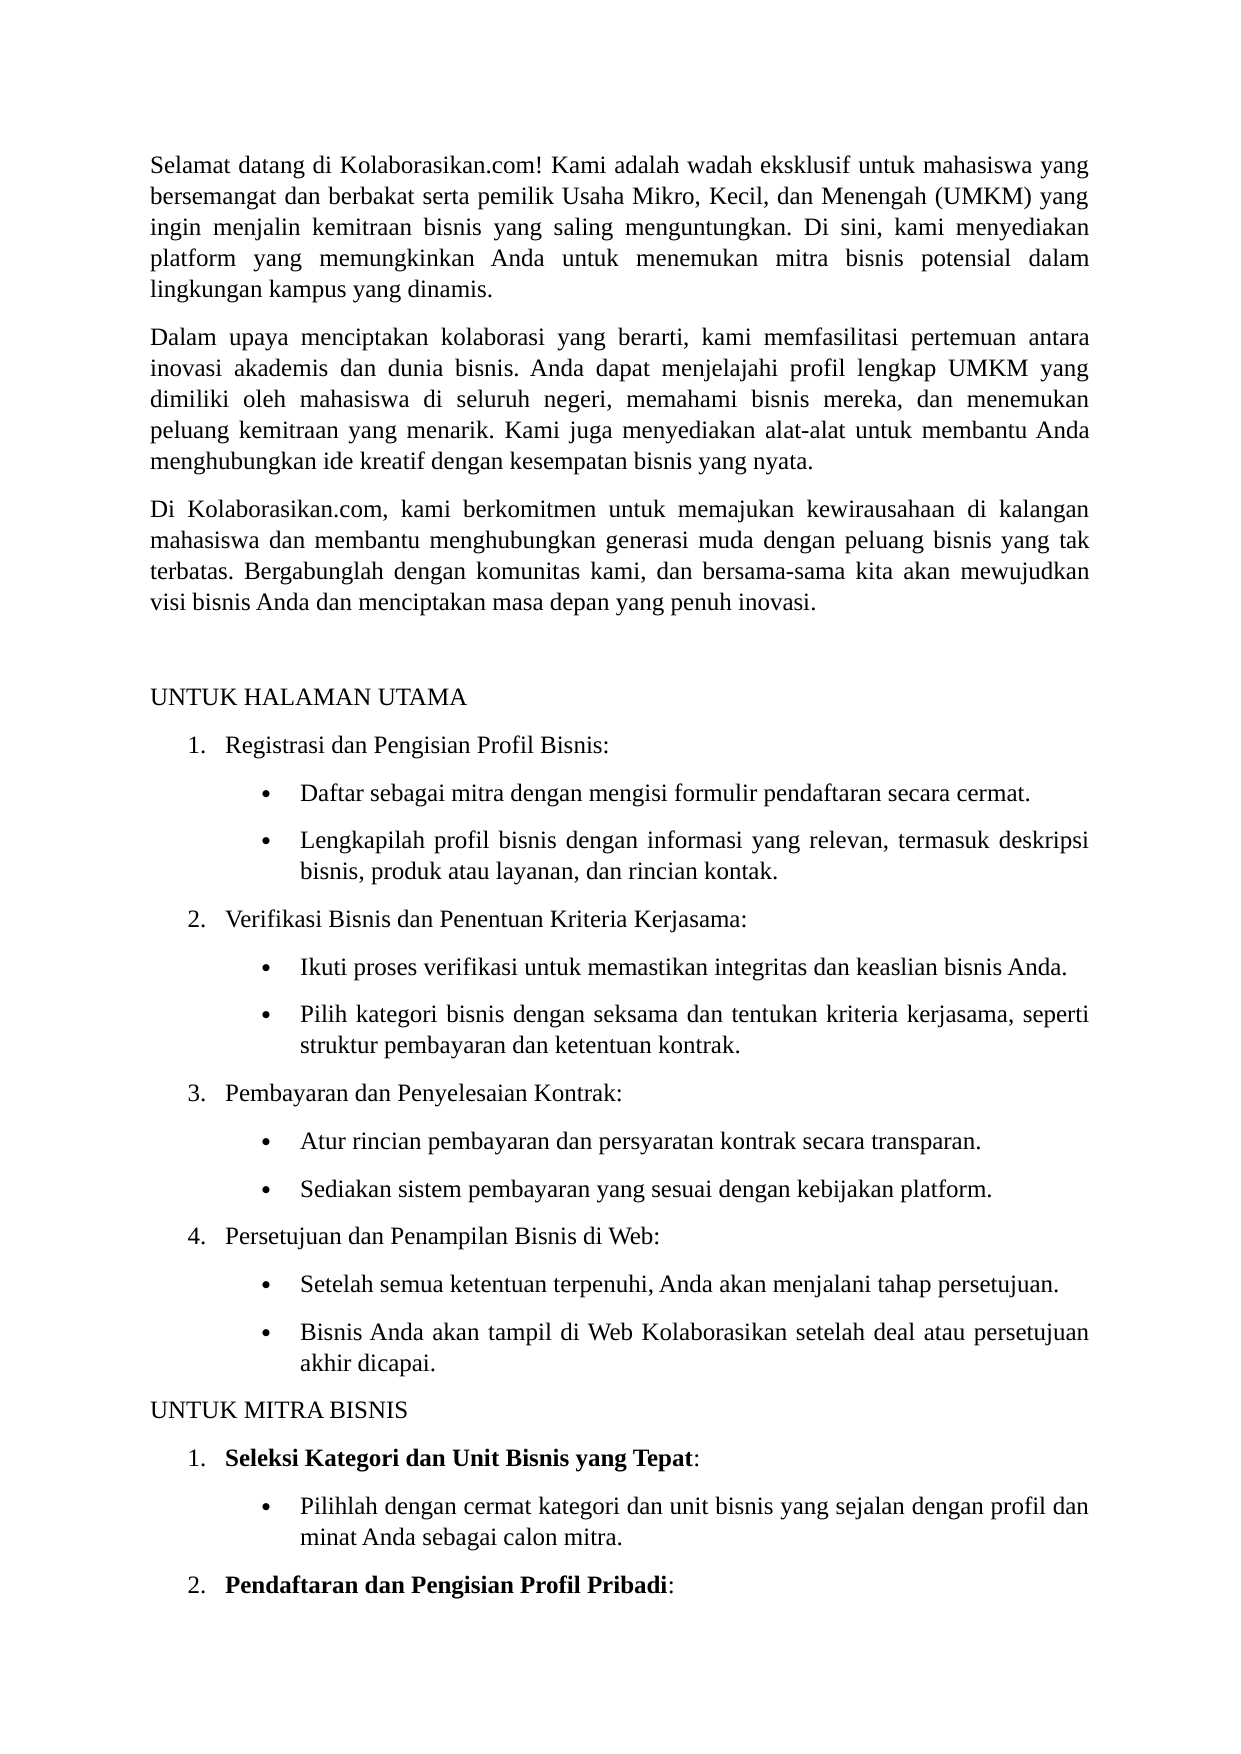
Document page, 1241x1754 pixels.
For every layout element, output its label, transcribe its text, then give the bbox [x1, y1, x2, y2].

text Di Kolaborasikan.com, kami berkomitmen untuk memajukan kewirausahaan di kalangan mahasiswa dan membantu menghubungkan generasi muda dengan peluang bisnis yang tak terbatas. Bergabunglah dengan komunitas kami, dan bersama-sama kita akan mewujudkan visi bisnis Anda dan menciptakan masa depan yang penuh inovasi. [150, 494, 1090, 616]
list Seleksi Kategori dan Unit Bisnis yang Tepat: [187, 1443, 1090, 1472]
text UNTUK MITRA BISNIS [150, 1396, 1090, 1424]
list Pembayaran dan Penyelesaian Kontrak: [187, 1078, 1090, 1107]
text Selamat datang di Kolaborasikan.com! Kami adalah wadah eksklusif untuk mahasiswa yang bersemangat dan berbakat serta pemilik Usaha Mikro, Kecil, dan Menengah (UMKM) yang ingin menjalin kemitraan bisnis yang saling menguntungkan. Di sini, kami menyediakan platform yang memungkinkan Anda untuk menemukan mitra bisnis potensial dalam lingkungan kampus yang dinamis. [150, 150, 1090, 303]
list Sediakan sistem pembayaran yang sesuai dengan kebijakan platform. [262, 1174, 1090, 1202]
list Bisnis Anda akan tampil di Web Kolaborasikan setelah deal atau persetujuan akhir dicapai. [262, 1317, 1090, 1377]
list Verifikasi Bisnis dan Penentuan Kriteria Kerjasama: [187, 904, 1090, 933]
list Persetujuan dan Penampilan Bisnis di Web: [187, 1221, 1090, 1250]
list Atur rincian pembayaran dan persyaratan kontrak secara transparan. [262, 1126, 1090, 1155]
list Daftar sebagai mitra dengan mengisi formulir pendaftaran secara cermat. [262, 778, 1090, 806]
text UNTUK HALAMAN UTAMA [150, 682, 1090, 711]
list Setelah semua ketentuan terpenuhi, Anda akan menjalani tahap persetujuan. [262, 1269, 1090, 1298]
list Ikuti proses verifikasi untuk memastikan integritas dan keaslian bisnis Anda. [262, 952, 1090, 981]
list Pilih kategori bisnis dengan seksama dan tentukan kriteria kerjasama, seperti struktur pembayaran dan ketentuan kontrak. [262, 999, 1090, 1059]
list Lengkapilah profil bisnis dengan informasi yang relevan, termasuk deskripsi bisnis, produk atau layanan, dan rincian kontak. [262, 825, 1090, 885]
list Pilihlah dengan cermat kategori dan unit bisnis yang sejalan dengan profil dan minat Anda sebagai calon mitra. [262, 1491, 1090, 1551]
list Pendaftaran dan Pengisian Profil Pribadi: [187, 1570, 1090, 1598]
list Registrasi dan Pengisian Profil Bisnis: [187, 730, 1090, 759]
text Dalam upaya menciptakan kolaborasi yang berarti, kami memfasilitasi pertemuan antara inovasi akademis dan dunia bisnis. Anda dapat menjelajahi profil lengkap UMKM yang dimiliki oleh mahasiswa di seluruh negeri, memahami bisnis mereka, dan menemukan peluang kemitraan yang menarik. Kami juga menyediakan alat-alat untuk membantu Anda menghubungkan ide kreatif dengan kesempatan bisnis yang nyata. [150, 322, 1090, 475]
